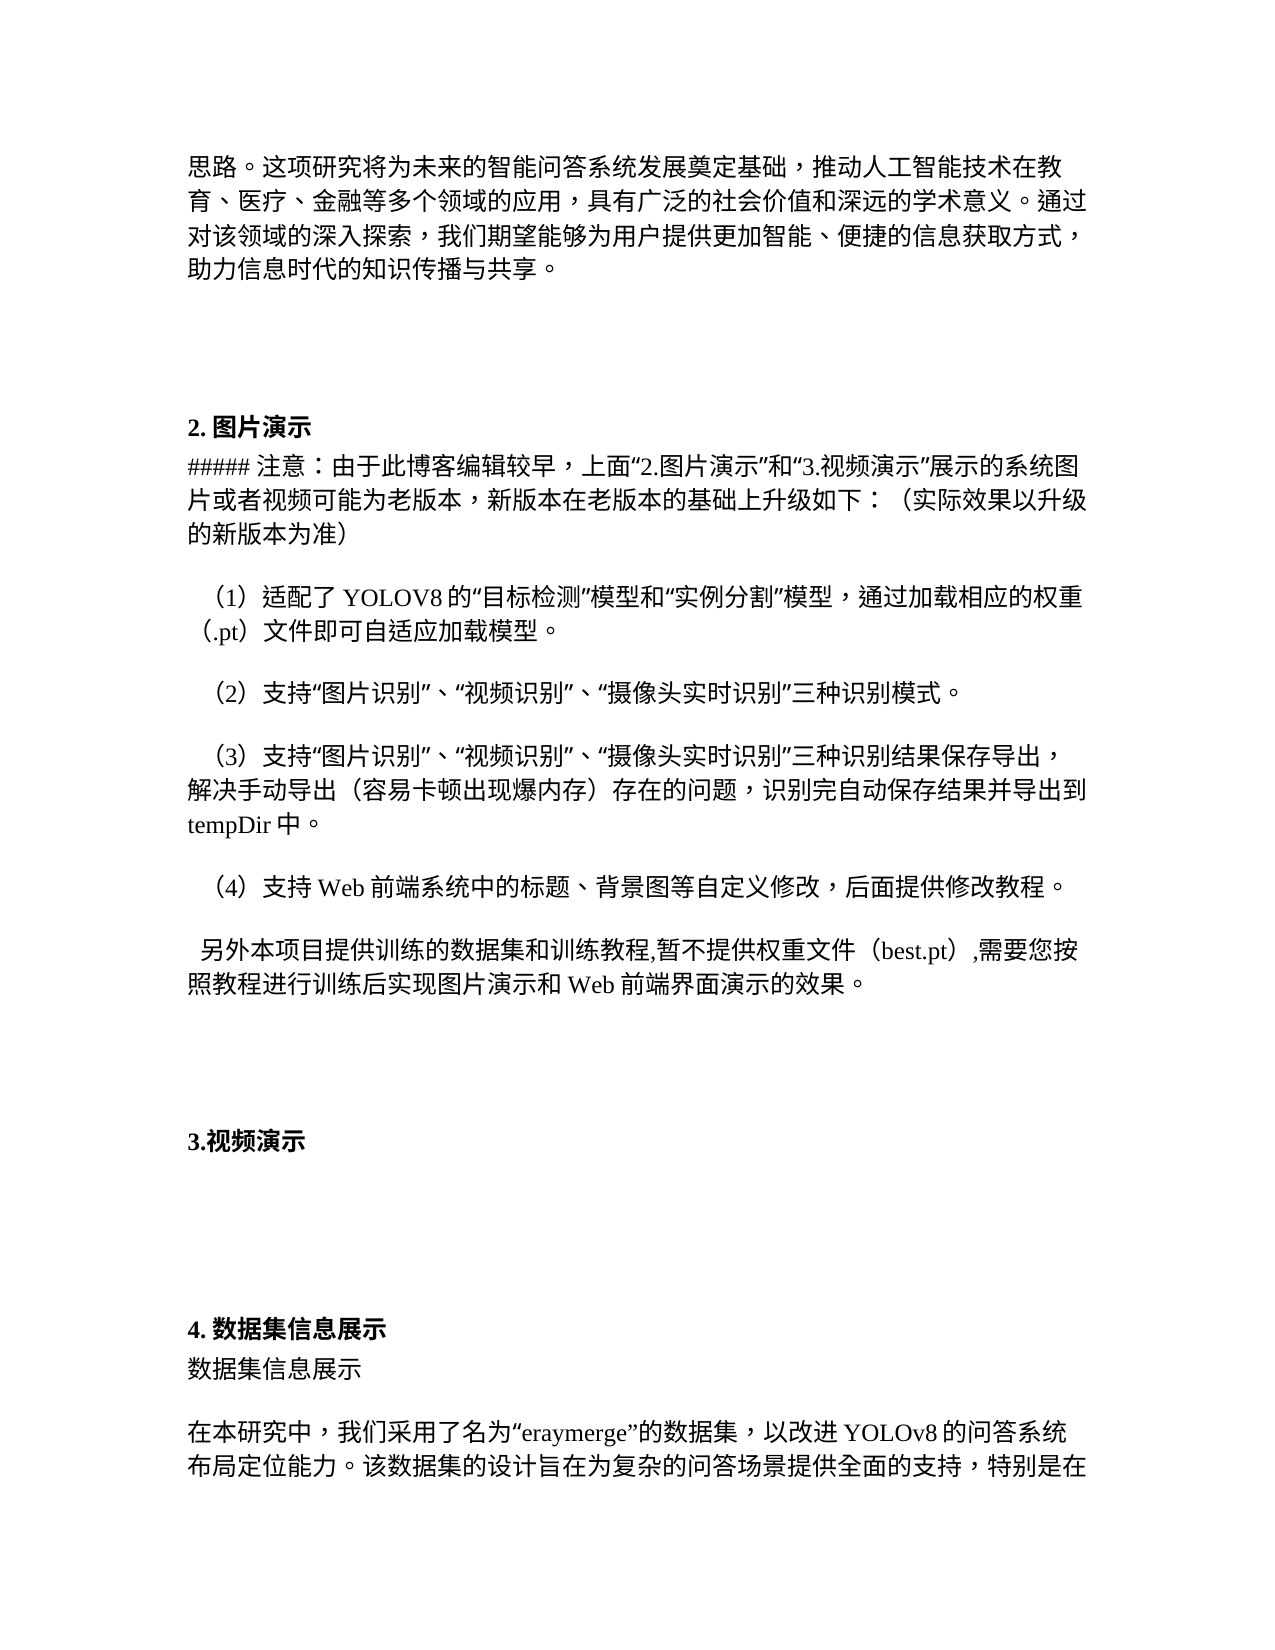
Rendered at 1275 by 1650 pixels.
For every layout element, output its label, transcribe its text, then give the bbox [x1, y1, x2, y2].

subtitle 3.视频演示 [187, 1124, 1087, 1158]
subtitle 2. 图片演示 [187, 409, 1087, 443]
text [187, 150, 1087, 286]
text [187, 1351, 1087, 1482]
text ##### 注意：由于此博客编辑较早，上面“2.图片演示”和“3.视频演示”展示的系统图片或者视频可能为老版本，新版本在老版本的基础上升级如下：（实际效果以升级的新版本为准） （1）适配了YOLOV8的“目标检测”模型和“实例分割”模型，通过加载相应的权重（.pt）文件即可自适应加载模型。 （2）支持“图片识别”、“视频识别”、“摄像头实时识别”三种识别模式。 （3）支持“图片识别”、“视频识别”、“摄像头实时识别”三种识别结果保存导出，解决手动导出（容易卡顿出现爆内存）存在的问题，识别完自动保存结果并导出到tempDir中。 （4）支持Web前端系统中的标题、背景图等自定义修改，后面提供修改教程。 另外本项目提供训练的数据集和训练教程,暂不提供权重文件（best.pt）,需要您按照教程进行训练后实现图片演示和Web前端界面演示的效果。 [187, 448, 1087, 1001]
subtitle 4. 数据集信息展示 [187, 1312, 1087, 1346]
